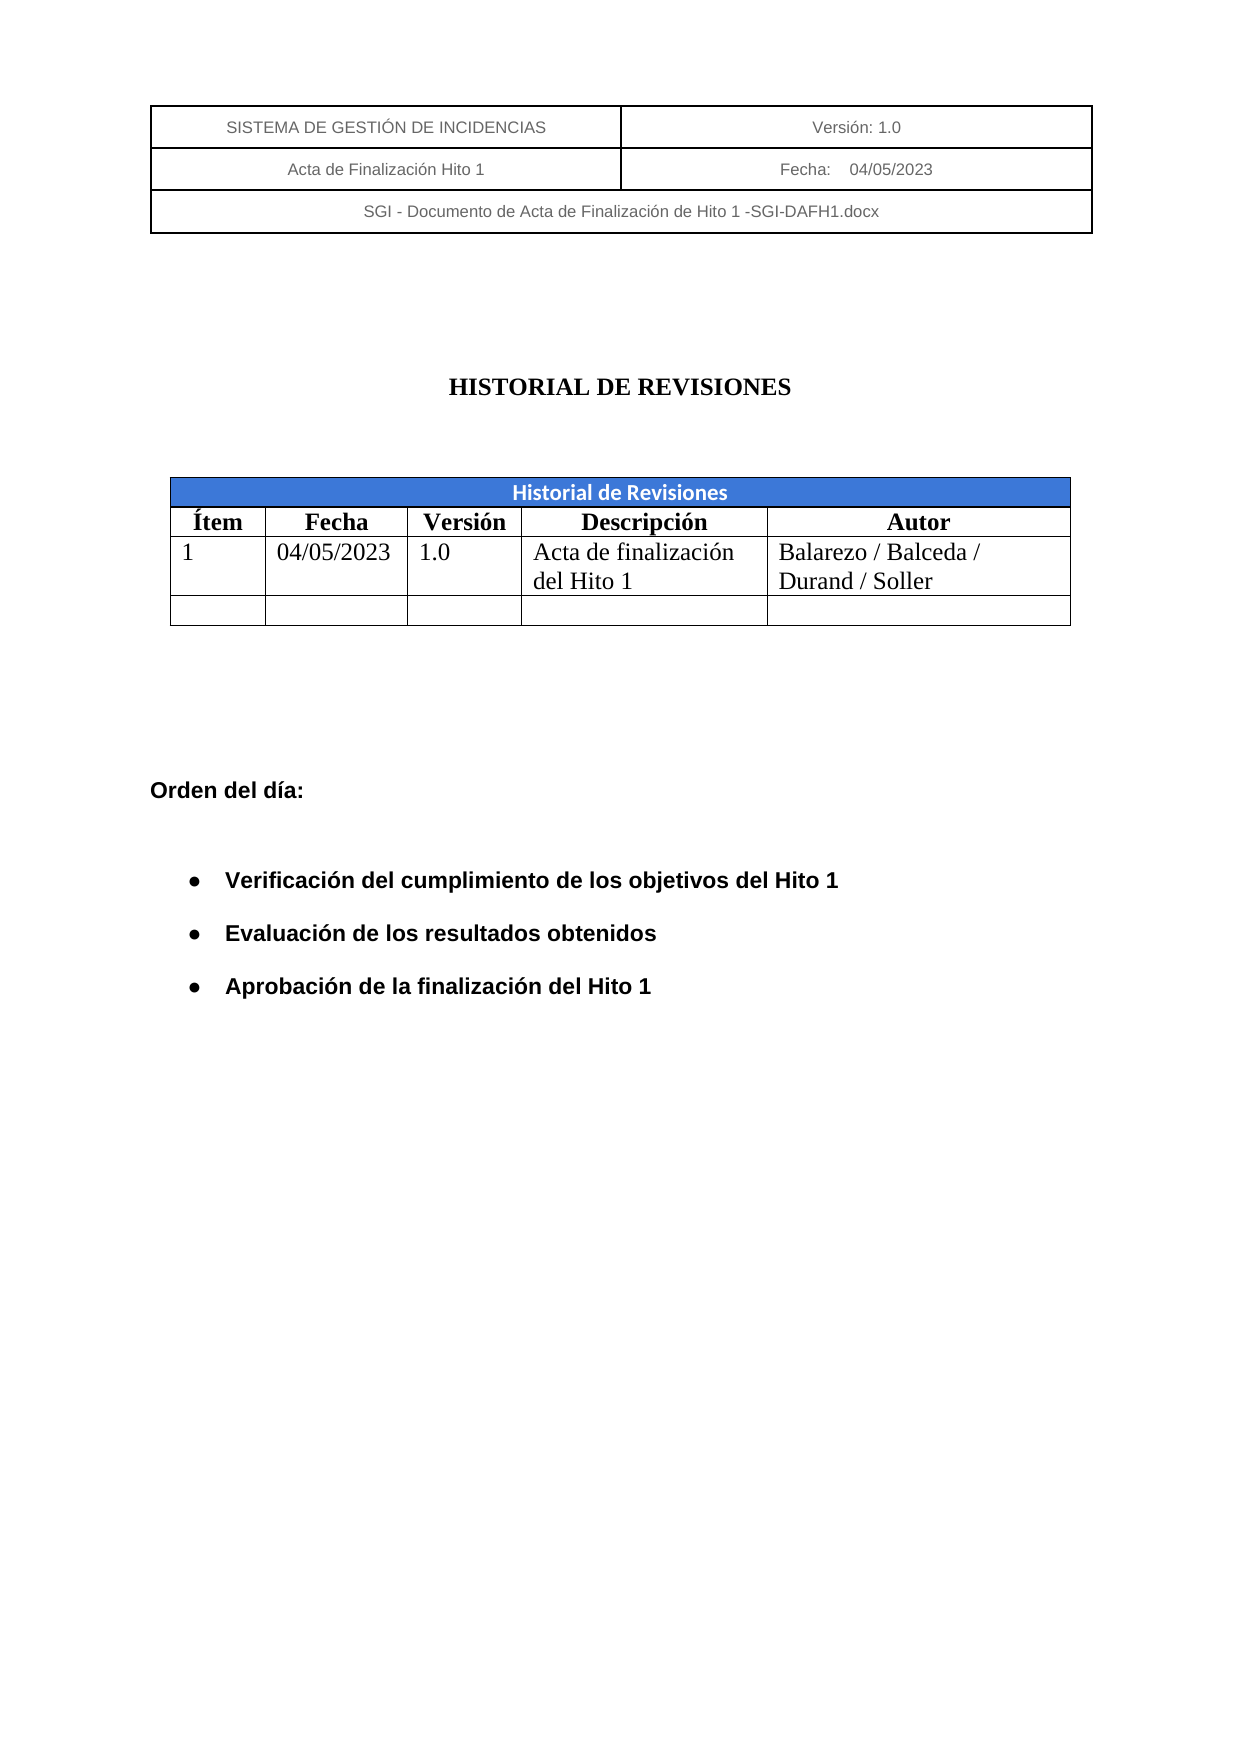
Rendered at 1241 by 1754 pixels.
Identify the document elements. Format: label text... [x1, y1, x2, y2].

table_header Historial de Revisiones [171, 478, 1070, 506]
table_cell Ítem [171, 508, 265, 536]
table_cell [768, 596, 1070, 624]
table_cell Descripción [522, 508, 767, 536]
table_cell [522, 596, 767, 624]
table_cell [171, 596, 265, 624]
table_cell 1.0 [408, 537, 521, 595]
table_cell 1 [171, 537, 265, 595]
table_cell [408, 596, 521, 624]
list Verificación del cumplimiento de los objetivos del Hito 1 [187, 867, 1090, 893]
table_cell Autor [768, 508, 1070, 536]
table_cell Fecha [266, 508, 407, 536]
text Orden del día: [150, 777, 1090, 803]
table_cell Versión [408, 508, 521, 536]
text HISTORIAL DE REVISIONES [150, 372, 1090, 401]
table_cell 04/05/2023 [266, 537, 407, 595]
table_cell [266, 596, 407, 624]
table_cell Acta de finalización del Hito 1 [522, 537, 767, 595]
list Aprobación de la finalización del Hito 1 [187, 973, 1090, 999]
list Evaluación de los resultados obtenidos [187, 920, 1090, 946]
table_cell Balarezo / Balceda / Durand / Soller [768, 537, 1070, 595]
